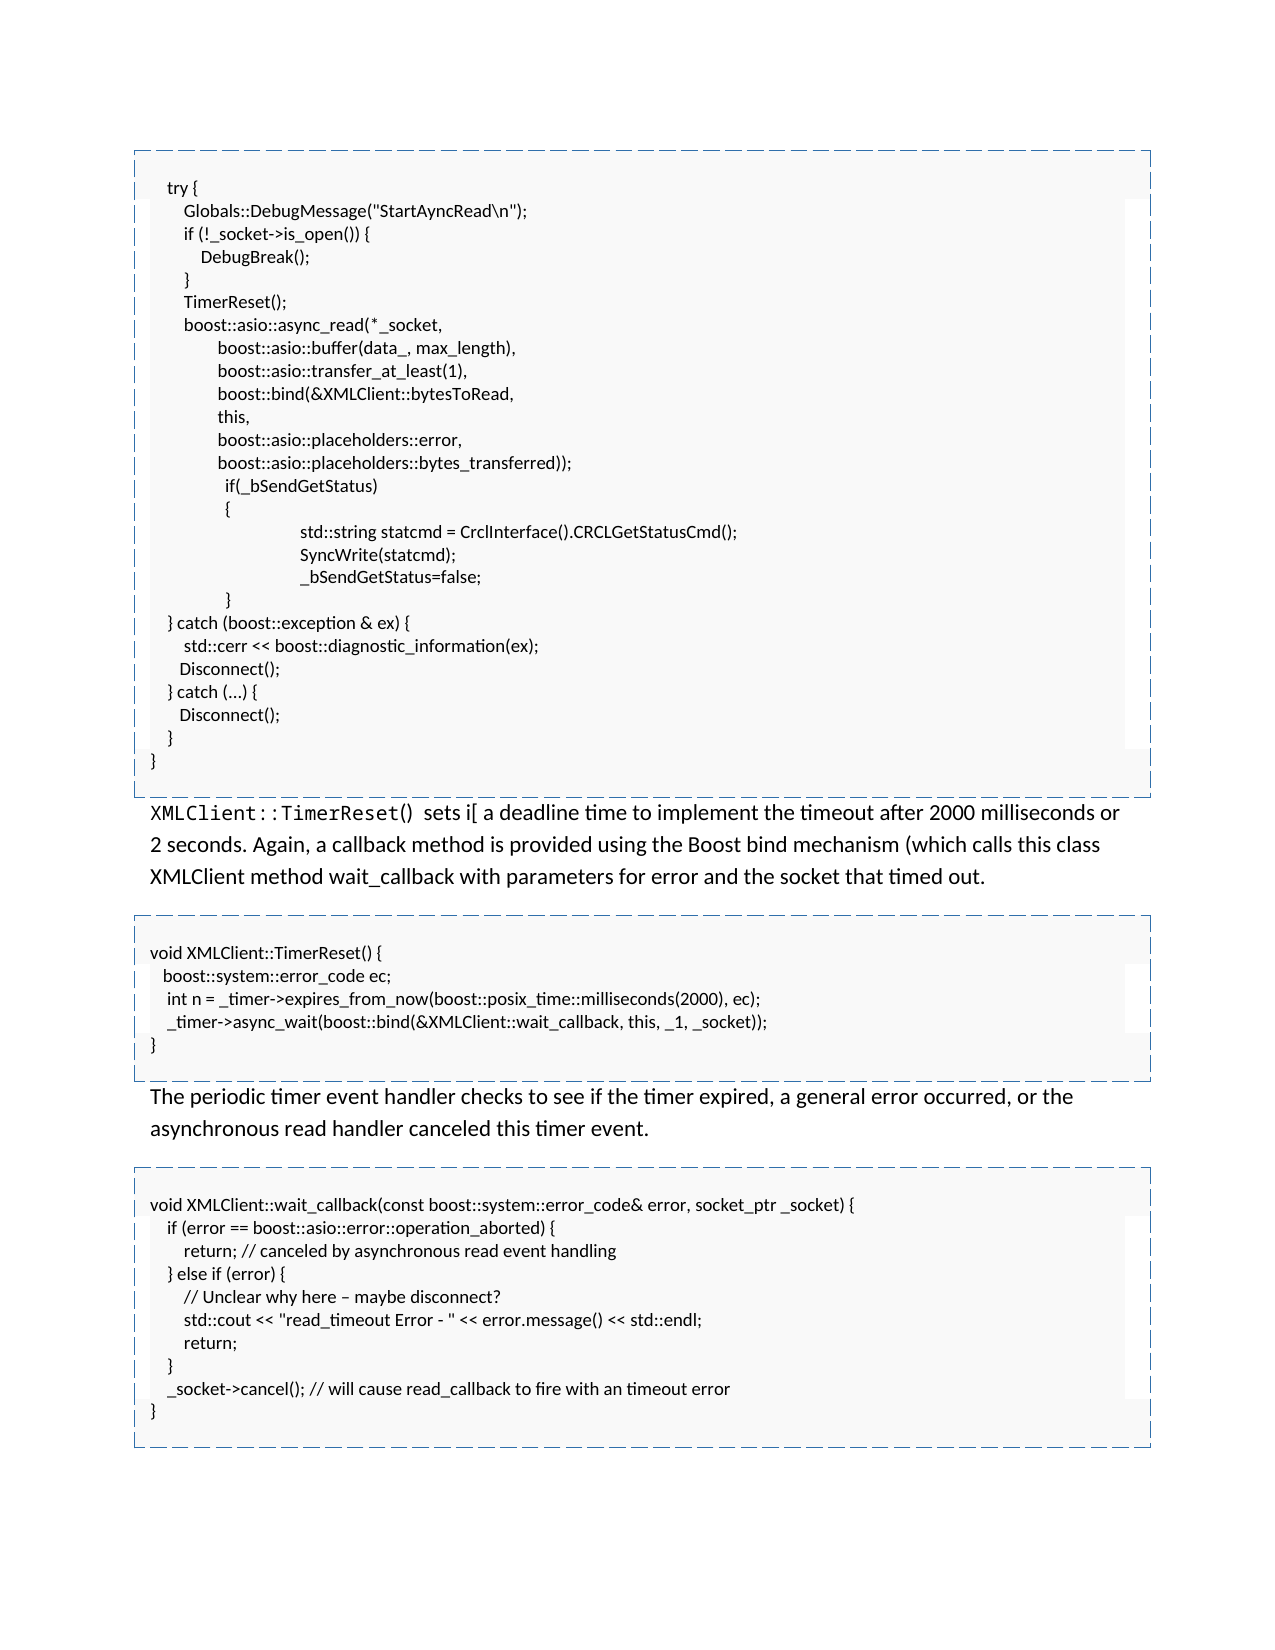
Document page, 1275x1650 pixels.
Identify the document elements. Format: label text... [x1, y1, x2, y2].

text } catch (...) { [150, 680, 1125, 703]
text return; // canceled by asynchronous read event handling [150, 1239, 1125, 1262]
text XMLClient::TimerReset() sets i[ a deadline time to implement the timeout after 2000 milliseconds or 2 seconds. Again, a callback method is provided using the Boost bind mechanism (which calls this class XMLClient method wait_callback with parameters for error and the socket that timed out. [150, 798, 1125, 890]
text TimerReset(); [150, 291, 1125, 313]
text boost::system::error_code ec; [150, 964, 1125, 987]
text void XMLClient::wait_callback(const boost::system::error_code& error, socket_ptr _socket) { [134, 1167, 1151, 1216]
text boost::bind(&XMLClient::bytesToRead, [150, 382, 1125, 405]
text } [150, 1354, 1125, 1373]
text Disconnect(); [150, 657, 1125, 680]
text Globals::DebugMessage("StartAyncRead\n"); [150, 199, 1125, 222]
text return; [150, 1331, 1125, 1354]
text std::cout << "read_timeout Error - " << error.message() << std::endl; [150, 1308, 1125, 1331]
text _bSendGetStatus=false; [150, 566, 1125, 588]
text boost::asio::buffer(data_, max_length), [150, 336, 1125, 359]
text boost::asio::placeholders::bytes_transferred)); [150, 451, 1125, 474]
text } catch (boost::exception & ex) { [150, 611, 1125, 634]
text // Unclear why here – maybe disconnect? [150, 1285, 1125, 1308]
text } [134, 723, 1151, 798]
text } [150, 588, 1125, 611]
text The periodic timer event handler checks to see if the timer expired, a general error occurred, or the asynchronous read handler canceled this timer event. [150, 1082, 1125, 1142]
text std::cerr << boost::diagnostic_information(ex); [150, 634, 1125, 657]
text if(_bSendGetStatus) [150, 474, 1125, 497]
text int n = _timer->expires_from_now(boost::posix_time::milliseconds(2000), ec); [150, 987, 1125, 1007]
text } [134, 1373, 1151, 1448]
text if (!_socket->is_open()) { [150, 222, 1125, 245]
text if (error == boost::asio::error::operation_aborted) { [150, 1216, 1125, 1239]
text this, [150, 405, 1125, 428]
text } else if (error) { [150, 1262, 1125, 1285]
text DebugBreak(); [150, 245, 1125, 268]
text } [134, 1007, 1151, 1082]
text SyncWrite(statcmd); [150, 543, 1125, 566]
text void XMLClient::TimerReset() { [134, 915, 1151, 964]
text Disconnect(); [150, 703, 1125, 723]
text boost::asio::async_read(*_socket, [150, 313, 1125, 336]
text } [150, 268, 1125, 291]
text boost::asio::placeholders::error, [150, 428, 1125, 451]
text std::string statcmd = CrclInterface().CRCLGetStatusCmd(); [150, 520, 1125, 543]
text try { [134, 150, 1151, 199]
text boost::asio::transfer_at_least(1), [150, 359, 1125, 382]
text { [150, 497, 1125, 520]
